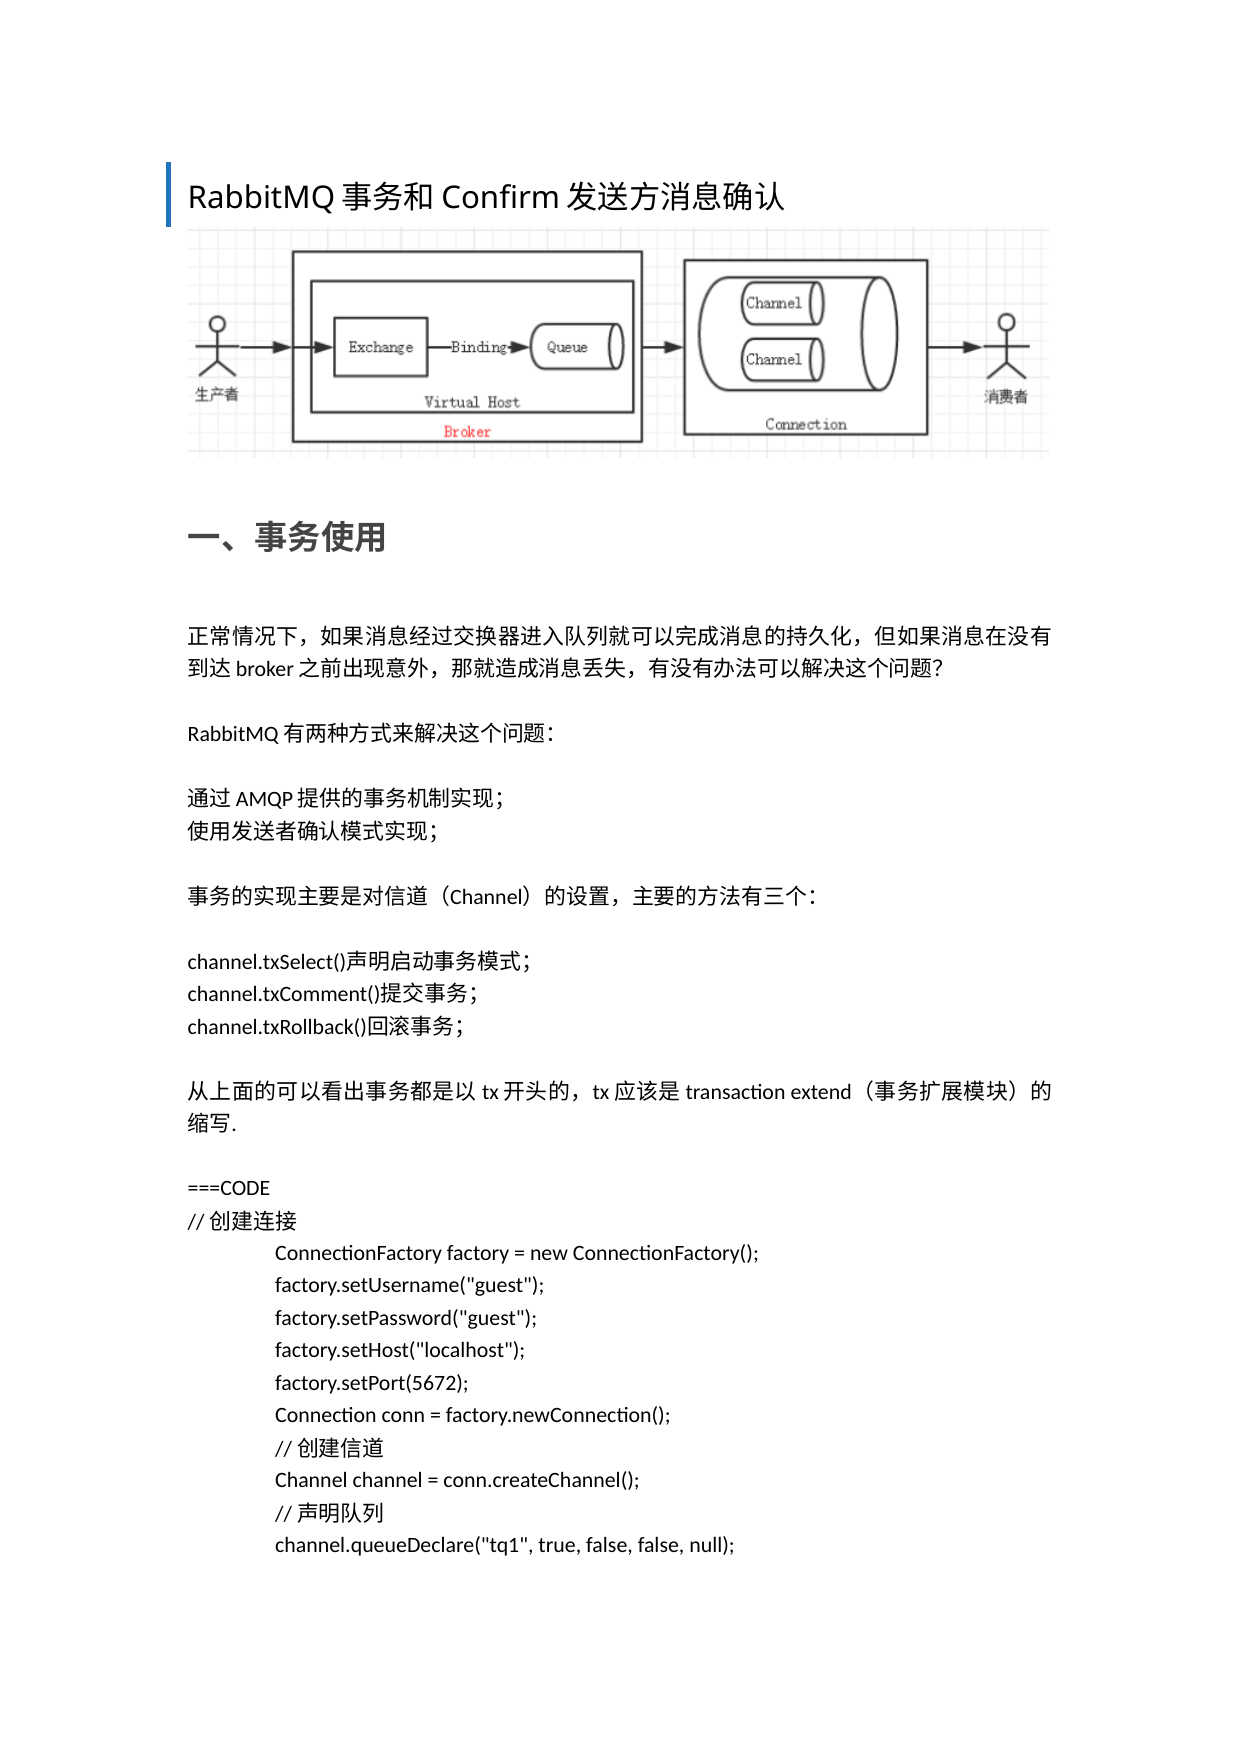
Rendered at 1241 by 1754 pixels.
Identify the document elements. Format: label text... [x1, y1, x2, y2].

text // 声明队列 [187, 1496, 1053, 1528]
text channel.txComment()提交事务； [187, 976, 1053, 1008]
picture [187, 227, 1053, 458]
text factory.setPassword("guest"); [187, 1301, 1053, 1333]
text 从上面的可以看出事务都是以tx开头的，tx应该是transaction extend（事务扩展模块）的缩写. [187, 1073, 1053, 1138]
text RabbitMQ事务和Confirm发送方消息确认 [187, 162, 1053, 227]
text // 创建连接 [187, 1203, 1053, 1236]
text RabbitMQ有两种方式来解决这个问题： [187, 716, 1053, 748]
text channel.txSelect()声明启动事务模式； [187, 943, 1053, 976]
text 通过AMQP提供的事务机制实现； [187, 781, 1053, 813]
text channel.queueDeclare("tq1", true, false, false, null); [187, 1528, 1053, 1561]
text 事务的实现主要是对信道（Channel）的设置，主要的方法有三个： [187, 878, 1053, 911]
text ConnectionFactory factory = new ConnectionFactory(); [187, 1236, 1053, 1268]
text ===CODE [187, 1171, 1053, 1203]
text factory.setPort(5672); [187, 1366, 1053, 1398]
text 正常情况下，如果消息经过交换器进入队列就可以完成消息的持久化，但如果消息在没有到达broker之前出现意外，那就造成消息丢失，有没有办法可以解决这个问题？ [187, 618, 1053, 683]
text Channel channel = conn.createChannel(); [187, 1463, 1053, 1496]
text factory.setHost("localhost"); [187, 1333, 1053, 1366]
text factory.setUsername("guest"); [187, 1268, 1053, 1301]
text Connection conn = factory.newConnection(); [187, 1398, 1053, 1431]
text channel.txRollback()回滚事务； [187, 1008, 1053, 1041]
text // 创建信道 [187, 1431, 1053, 1463]
subtitle 一、事务使用 [187, 503, 1053, 568]
text 使用发送者确认模式实现； [187, 813, 1053, 846]
